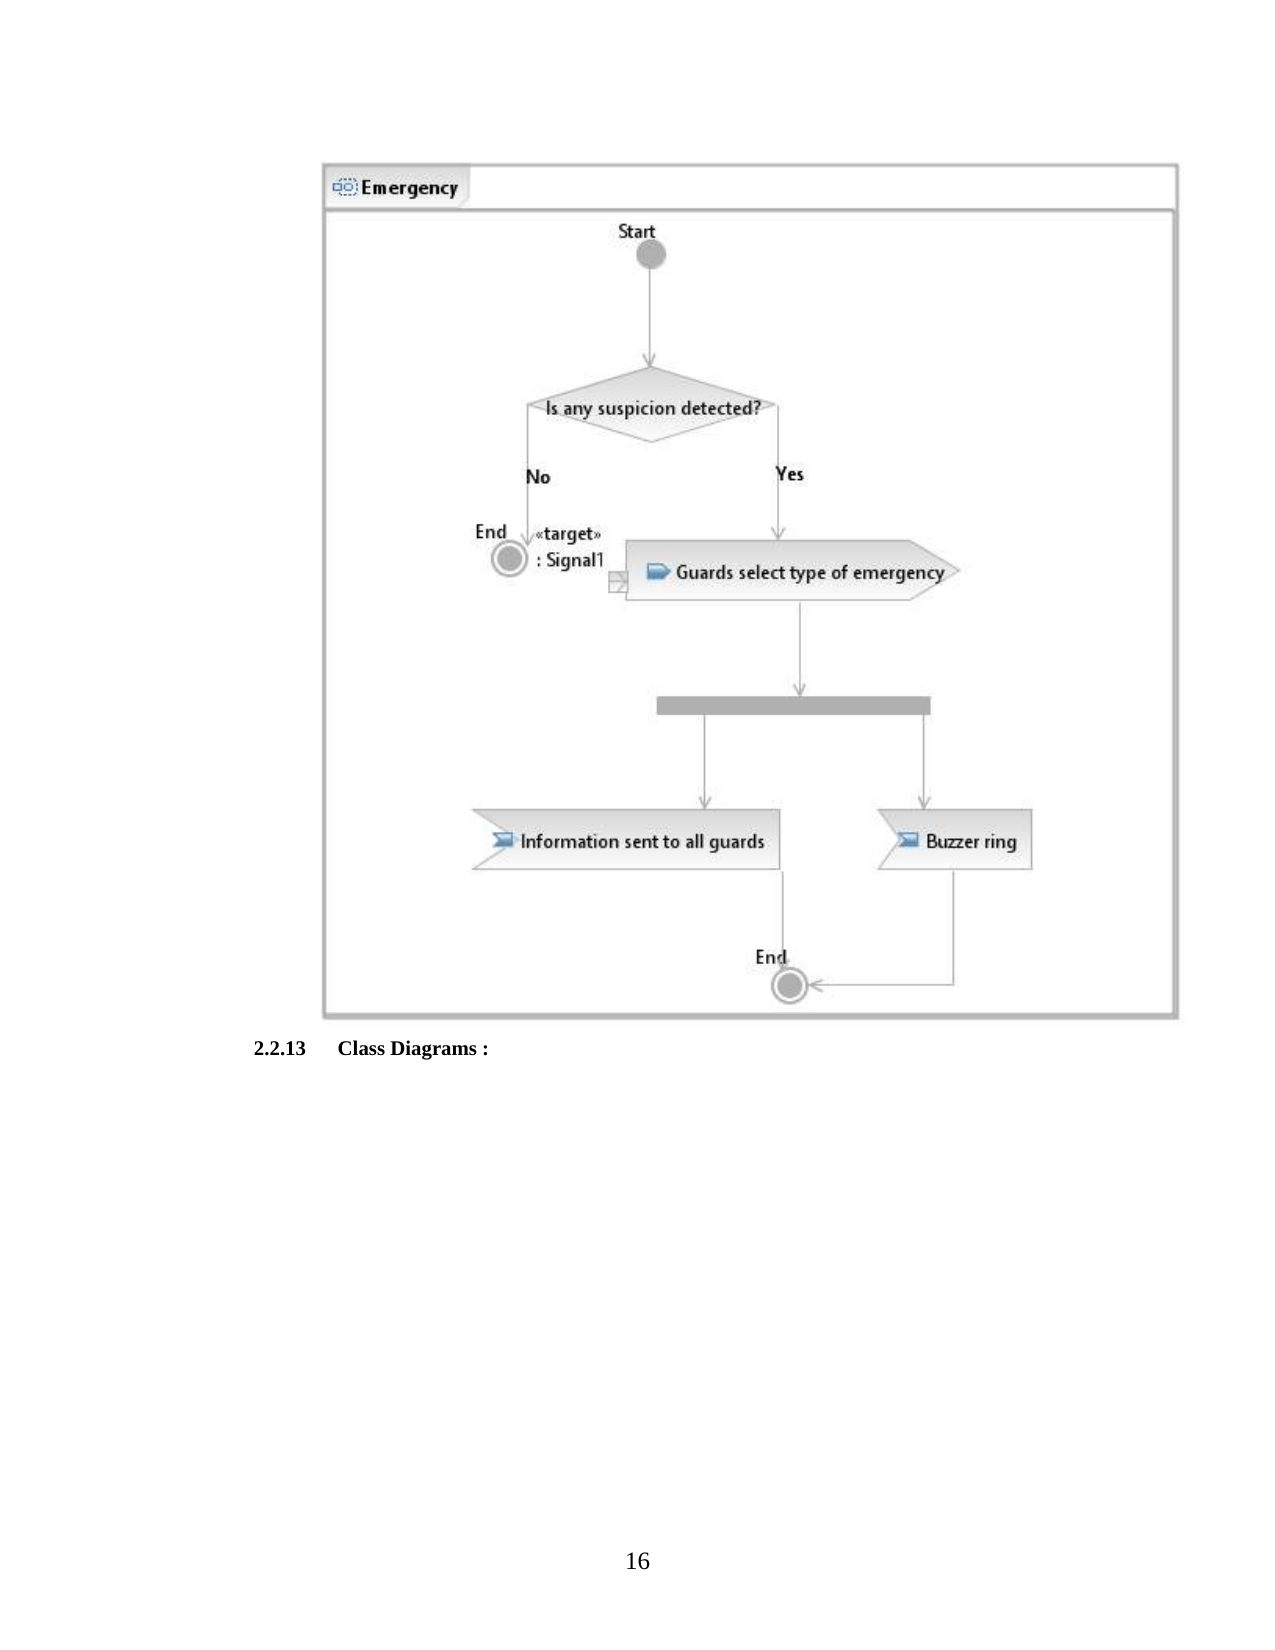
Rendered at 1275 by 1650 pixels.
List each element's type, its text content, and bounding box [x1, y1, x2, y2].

picture [308, 150, 1197, 1036]
list Class Diagrams : [254, 1036, 1087, 1060]
